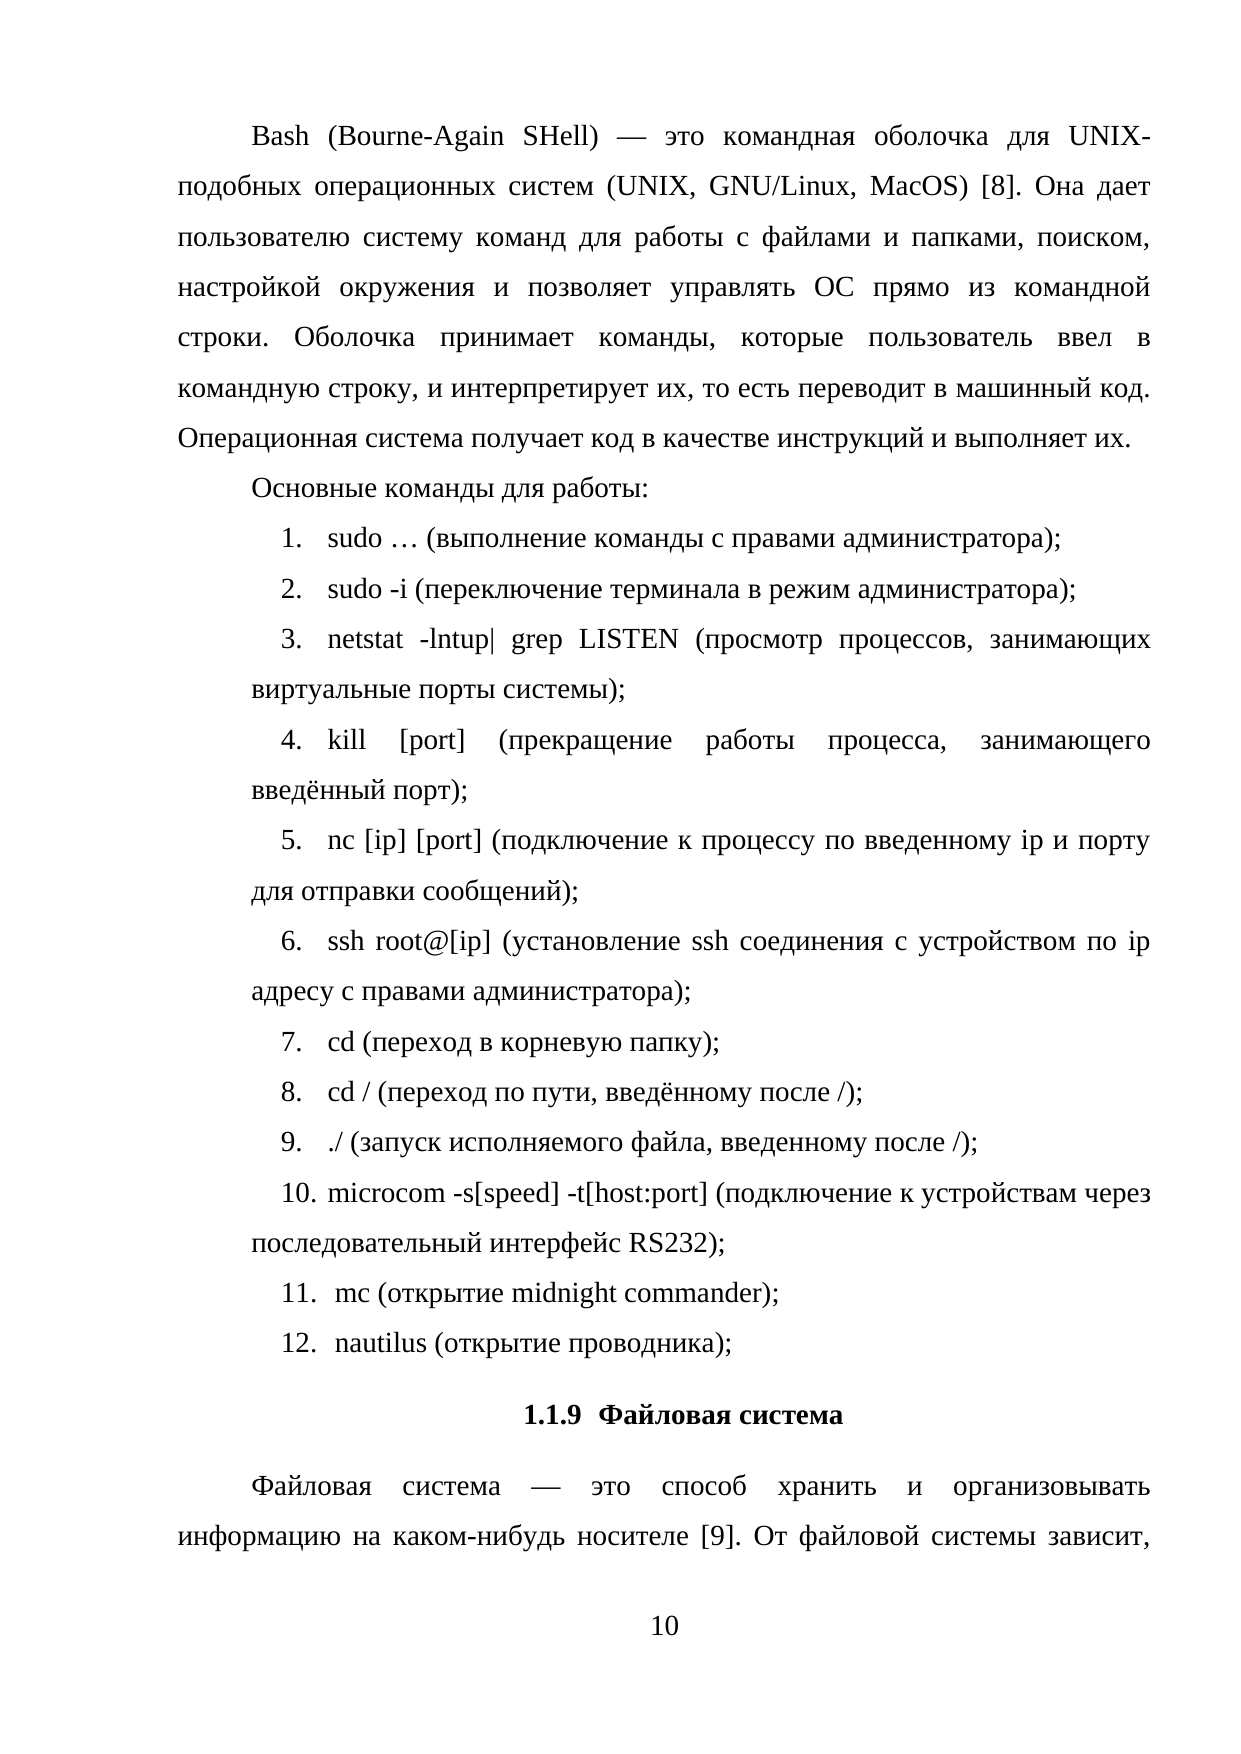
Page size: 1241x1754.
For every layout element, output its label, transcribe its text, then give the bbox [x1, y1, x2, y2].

text Bash (Bourne-Again SHell) — это командная оболочка для UNIX-подобных операционных систем (UNIX, GNU/Linux, MacOS) [8]. Она дает пользователю систему команд для работы с файлами и папками, поиском, настройкой окружения и позволяет управлять ОС прямо из командной строки. Оболочка принимает команды, которые пользователь ввел в командную строку, и интерпретирует их, то есть переводит в машинный код. Операционная система получает код в качестве инструкций и выполняет их. [177, 118, 1152, 453]
list ssh root@[ip] (установление ssh соединения с устройством по ip адресу с правами администратора); [251, 923, 1152, 1007]
text Файловая система [215, 1397, 1152, 1430]
list nautilus (открытие проводника); [251, 1326, 1152, 1359]
list ./ (запуск исполняемого файла, введенному после /); [251, 1124, 1152, 1158]
list mc (открытие midnight commander); [251, 1275, 1152, 1309]
list nc [ip] [port] (подключение к процессу по введенному ip и порту для отправки сообщений); [251, 822, 1152, 906]
list sudo -i (переключение терминала в режим администратора); [251, 571, 1152, 604]
list cd / (переход по пути, введённому после /); [251, 1074, 1152, 1108]
list kill [port] (прекращение работы процесса, занимающего введённый порт); [251, 722, 1152, 806]
list microcom -s[speed] -t[host:port] (подключение к устройствам через последовательный интерфейс RS232); [251, 1175, 1152, 1258]
text Основные команды для работы: [177, 470, 1152, 504]
list netstat -lntup| grep LISTEN (просмотр процессов, занимающих виртуальные порты системы); [251, 621, 1152, 705]
list cd (переход в корневую папку); [251, 1024, 1152, 1057]
list sudo … (выполнение команды с правами администратора); [251, 521, 1152, 554]
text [177, 1468, 1152, 1552]
